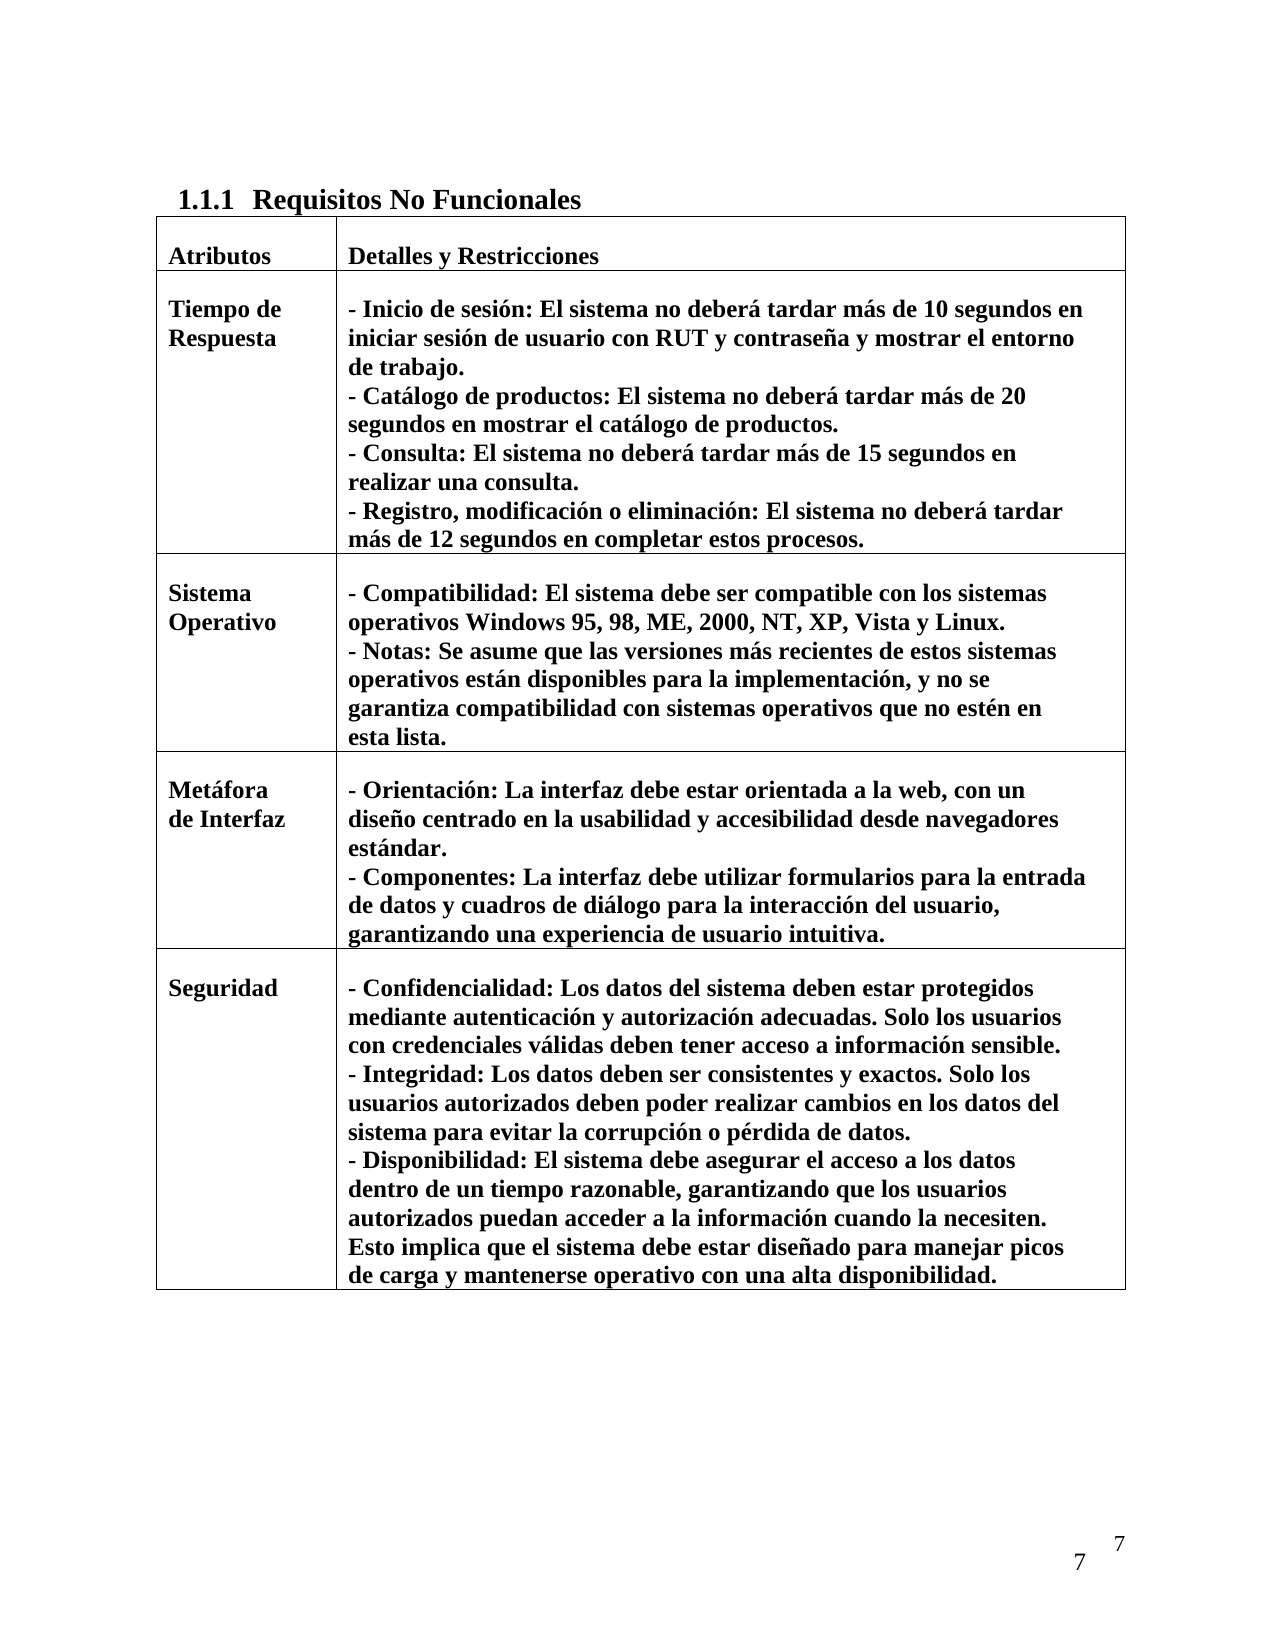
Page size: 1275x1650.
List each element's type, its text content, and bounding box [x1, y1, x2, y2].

table_cell Sistema Operativo [157, 554, 336, 751]
table_cell Tiempo de Respuesta [157, 271, 336, 553]
table_cell - Compatibilidad: El sistema debe ser compatible con los sistemas operativos Windows 95, 98, ME, 2000, NT, XP, Vista y Linux. - Notas: Se asume que las versiones más recientes de estos sistemas operativos están disponibles para la implementación, y no se garantiza compatibilidad con sistemas operativos que no estén en esta lista. [337, 554, 1125, 751]
table_cell - Inicio de sesión: El sistema no deberá tardar más de 10 segundos en iniciar sesión de usuario con RUT y contraseña y mostrar el entorno de trabajo. - Catálogo de productos: El sistema no deberá tardar más de 20 segundos en mostrar el catálogo de productos. - Consulta: El sistema no deberá tardar más de 15 segundos en realizar una consulta. - Registro, modificación o eliminación: El sistema no deberá tardar más de 12 segundos en completar estos procesos. [337, 271, 1125, 553]
table_header Detalles y Restricciones [337, 217, 1125, 270]
table_cell Seguridad [157, 949, 336, 1289]
table_header Atributos [157, 217, 336, 270]
subtitle Requisitos No Funcionales [177, 182, 1125, 216]
table_cell - Confidencialidad: Los datos del sistema deben estar protegidos mediante autenticación y autorización adecuadas. Solo los usuarios con credenciales válidas deben tener acceso a información sensible. - Integridad: Los datos deben ser consistentes y exactos. Solo los usuarios autorizados deben poder realizar cambios en los datos del sistema para evitar la corrupción o pérdida de datos. - Disponibilidad: El sistema debe asegurar el acceso a los datos dentro de un tiempo razonable, garantizando que los usuarios autorizados puedan acceder a la información cuando la necesiten. Esto implica que el sistema debe estar diseñado para manejar picos de carga y mantenerse operativo con una alta disponibilidad. [337, 949, 1125, 1289]
table_cell - Orientación: La interfaz debe estar orientada a la web, con un diseño centrado en la usabilidad y accesibilidad desde navegadores estándar. - Componentes: La interfaz debe utilizar formularios para la entrada de datos y cuadros de diálogo para la interacción del usuario, garantizando una experiencia de usuario intuitiva. [337, 752, 1125, 948]
table_cell Metáfora de Interfaz [157, 752, 336, 948]
